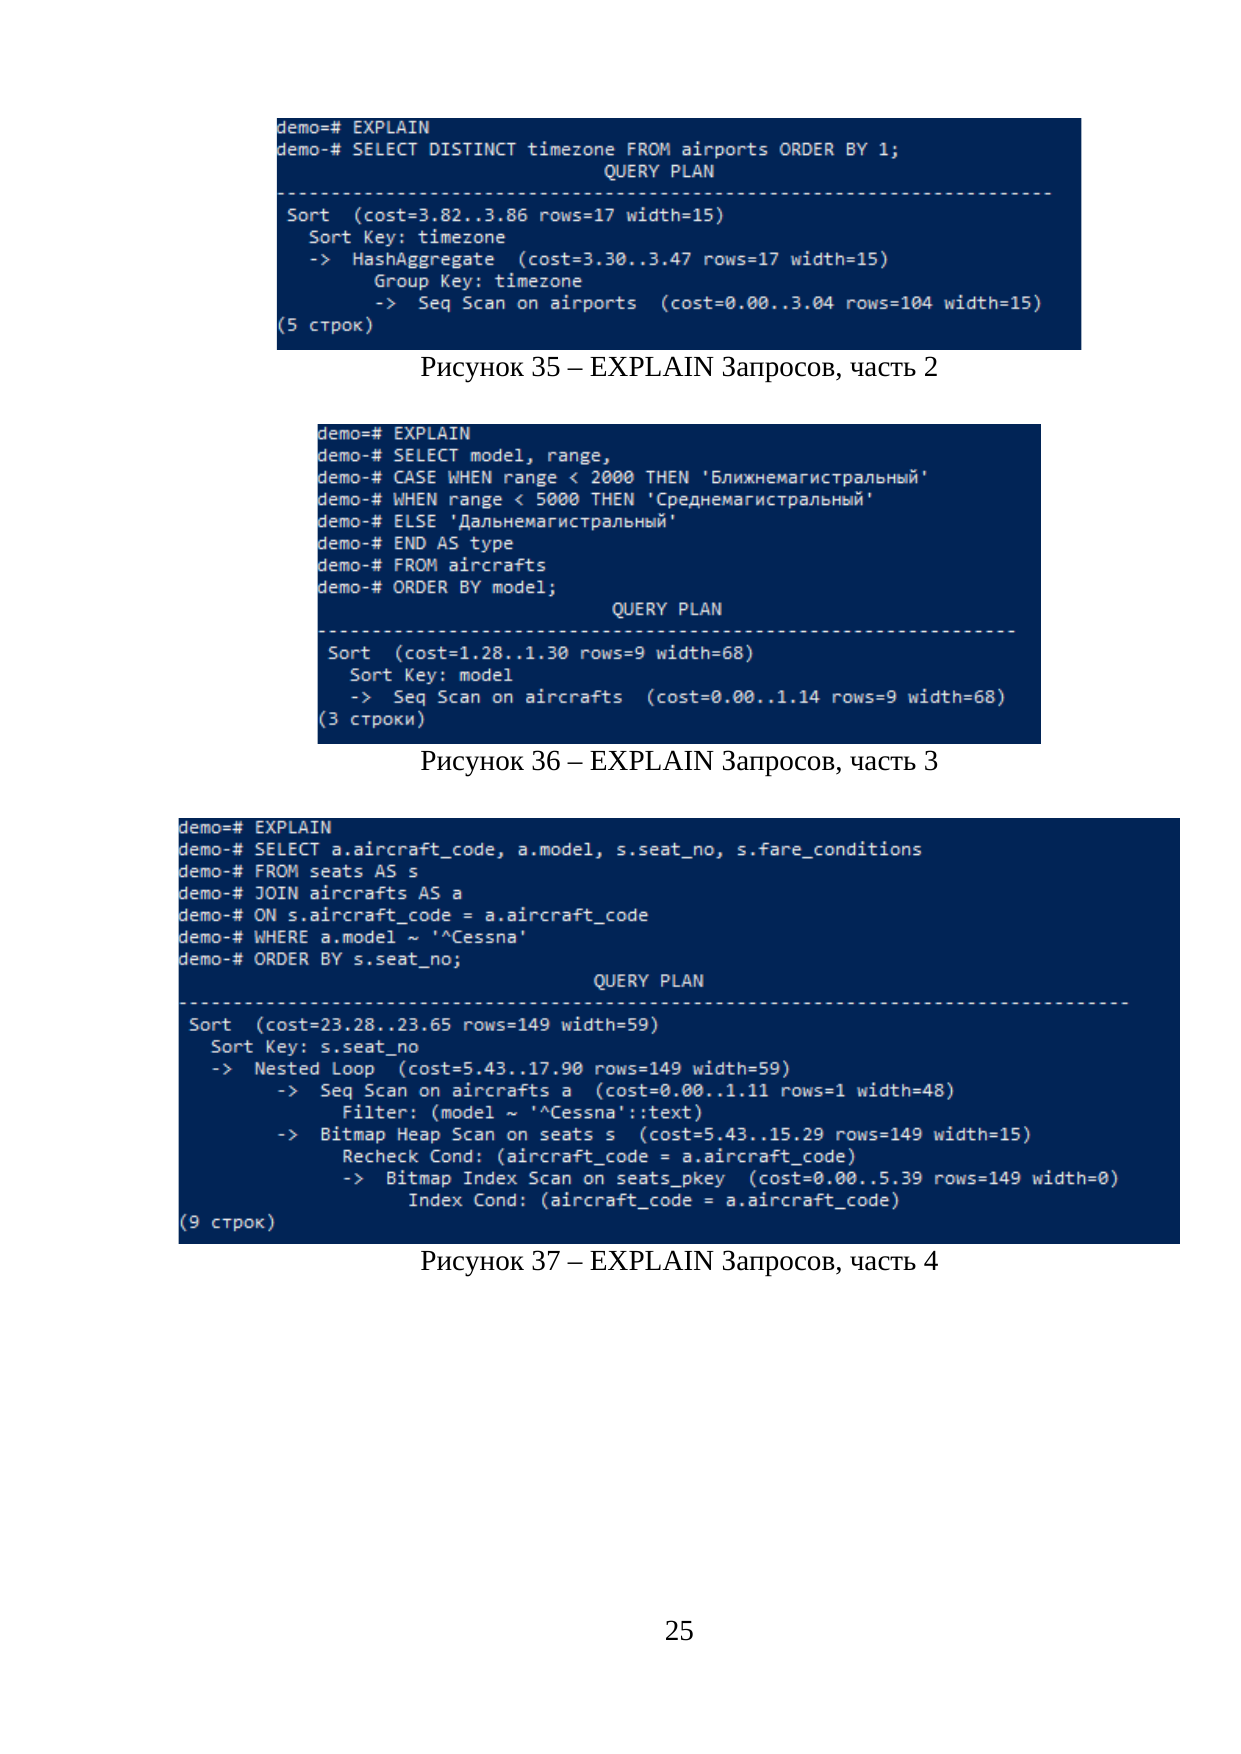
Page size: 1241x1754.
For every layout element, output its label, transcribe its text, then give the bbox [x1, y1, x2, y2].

picture [178, 818, 1180, 1244]
picture [317, 424, 1041, 744]
text Рисунок 37 – EXPLAIN Запросов, часть 4 [177, 1243, 1181, 1277]
text Рисунок 35 – EXPLAIN Запросов, часть 2 [177, 349, 1181, 383]
text Рисунок 36 – EXPLAIN Запросов, часть 3 [177, 743, 1181, 777]
picture [276, 118, 1082, 350]
